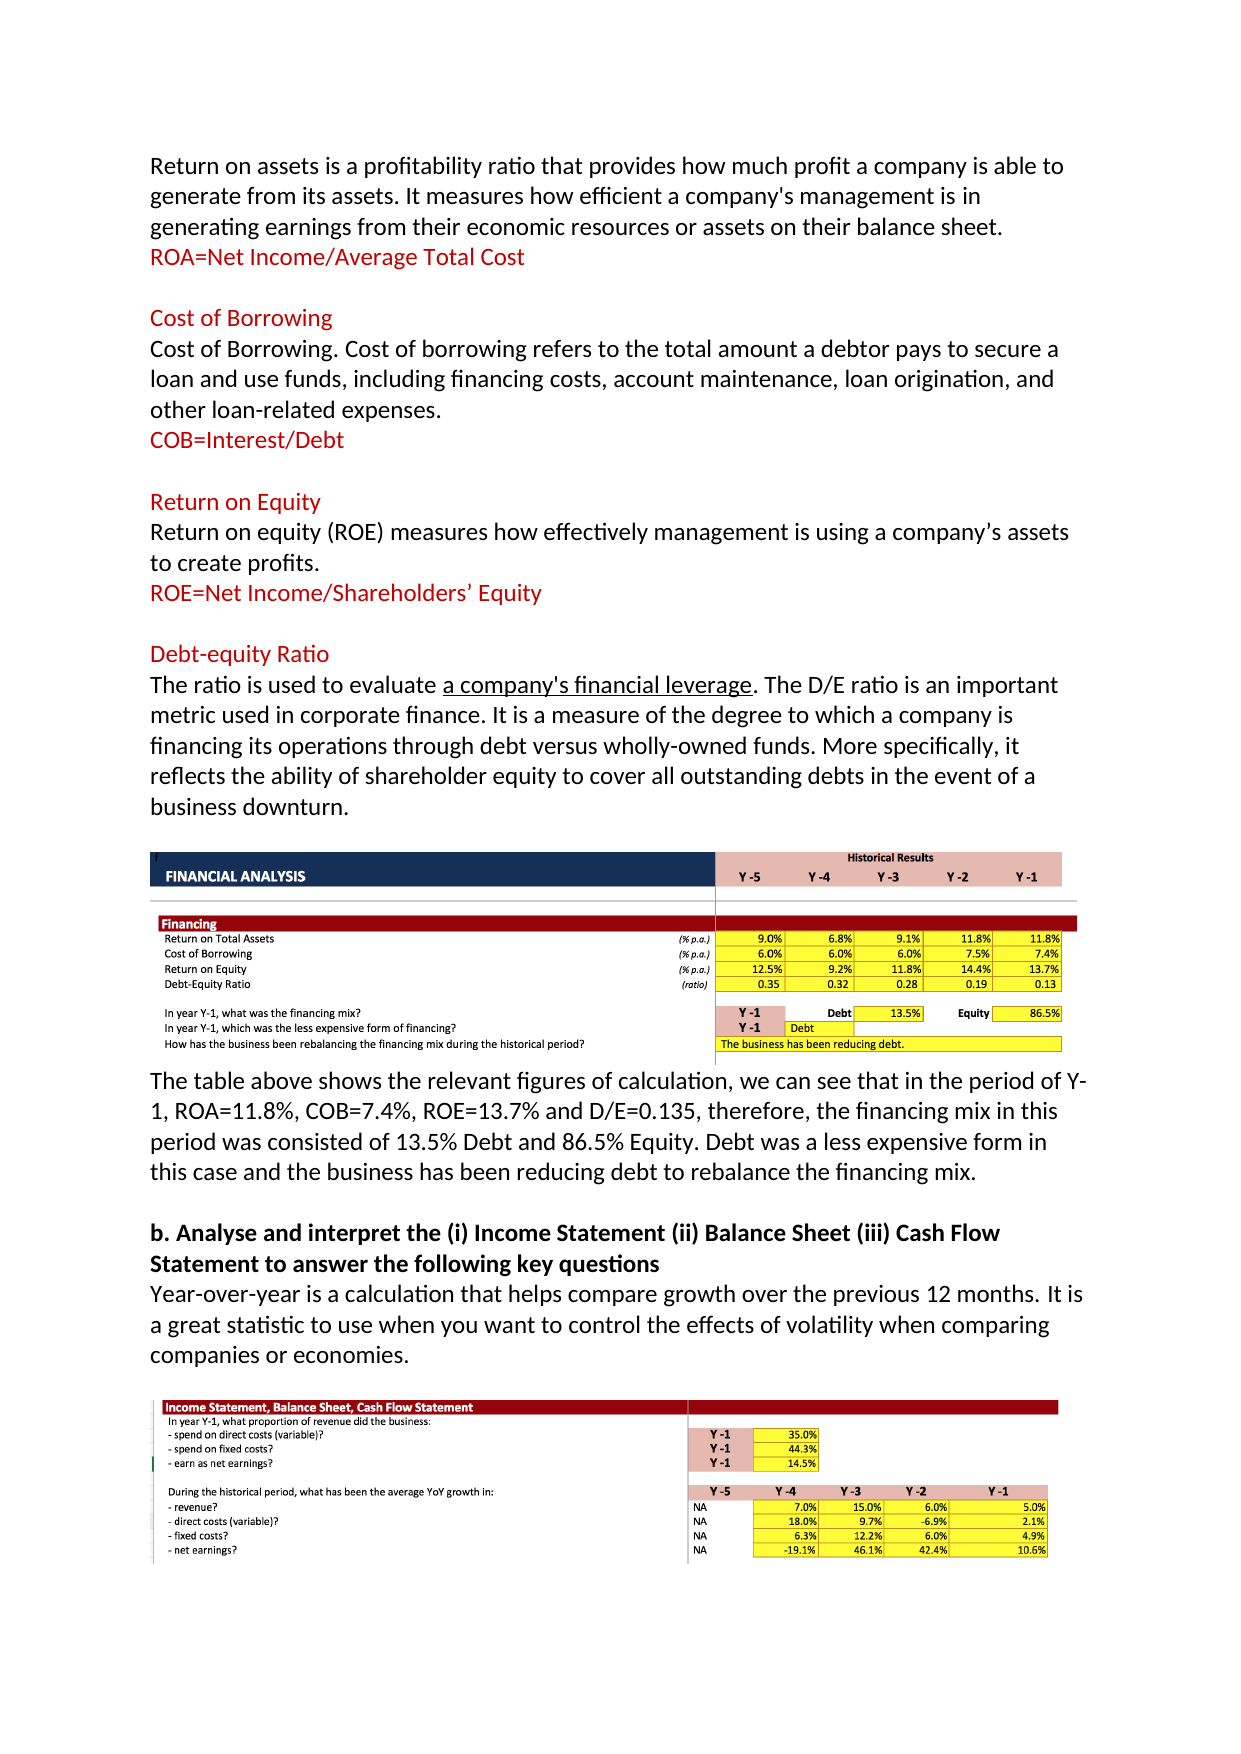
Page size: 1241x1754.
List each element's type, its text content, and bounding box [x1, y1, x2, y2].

text ROE=Net Income/Shareholders’ Equity [150, 577, 1090, 608]
picture [150, 1400, 1059, 1564]
text Debt-equity Ratio [150, 638, 1090, 669]
text Year-over-year is a calculation that helps compare growth over the previous 12 months. It is a great statistic to use when you want to control the effects of volatility when comparing companies or economies. [150, 1279, 1090, 1370]
text The table above shows the relevant figures of calculation, we can see that in the period of Y-1, ROA=11.8%, COB=7.4%, ROE=13.7% and D/E=0.135, therefore, the financing mix in this period was consisted of 13.5% Debt and 86.5% Equity. Debt was a less expensive form in this case and the business has been reducing debt to rebalance the financing mix. [150, 1065, 1090, 1187]
text Cost of Borrowing. Cost of borrowing refers to the total amount a debtor pays to secure a loan and use funds, including financing costs, account maintenance, loan origination, and other loan-related expenses. [150, 333, 1090, 425]
text Return on Equity [150, 486, 1090, 516]
text Return on equity (ROE) measures how effectively management is using a company’s assets to create profits. [150, 516, 1090, 577]
text Return on assets is a profitability ratio that provides how much profit a company is able to generate from its assets. It measures how efficient a company's management is in generating earnings from their economic resources or assets on their balance sheet. [150, 150, 1090, 242]
text ROA=Net Income/Average Total Cost [150, 242, 1090, 272]
text COB=Interest/Debt [150, 425, 1090, 455]
text The ratio is used to evaluate a company's financial leverage. The D/E ratio is an important metric used in corporate finance. It is a measure of the degree to which a company is financing its operations through debt versus wholly-owned funds. More specifically, it reflects the ability of shareholder equity to cover all outstanding debts in the event of a business downturn. [150, 669, 1090, 821]
text Cost of Borrowing [150, 303, 1090, 333]
picture [150, 852, 1078, 1065]
text b. Analyse and interpret the (i) Income Statement (ii) Balance Sheet (iii) Cash Flow Statement to answer the following key questions [150, 1218, 1090, 1279]
